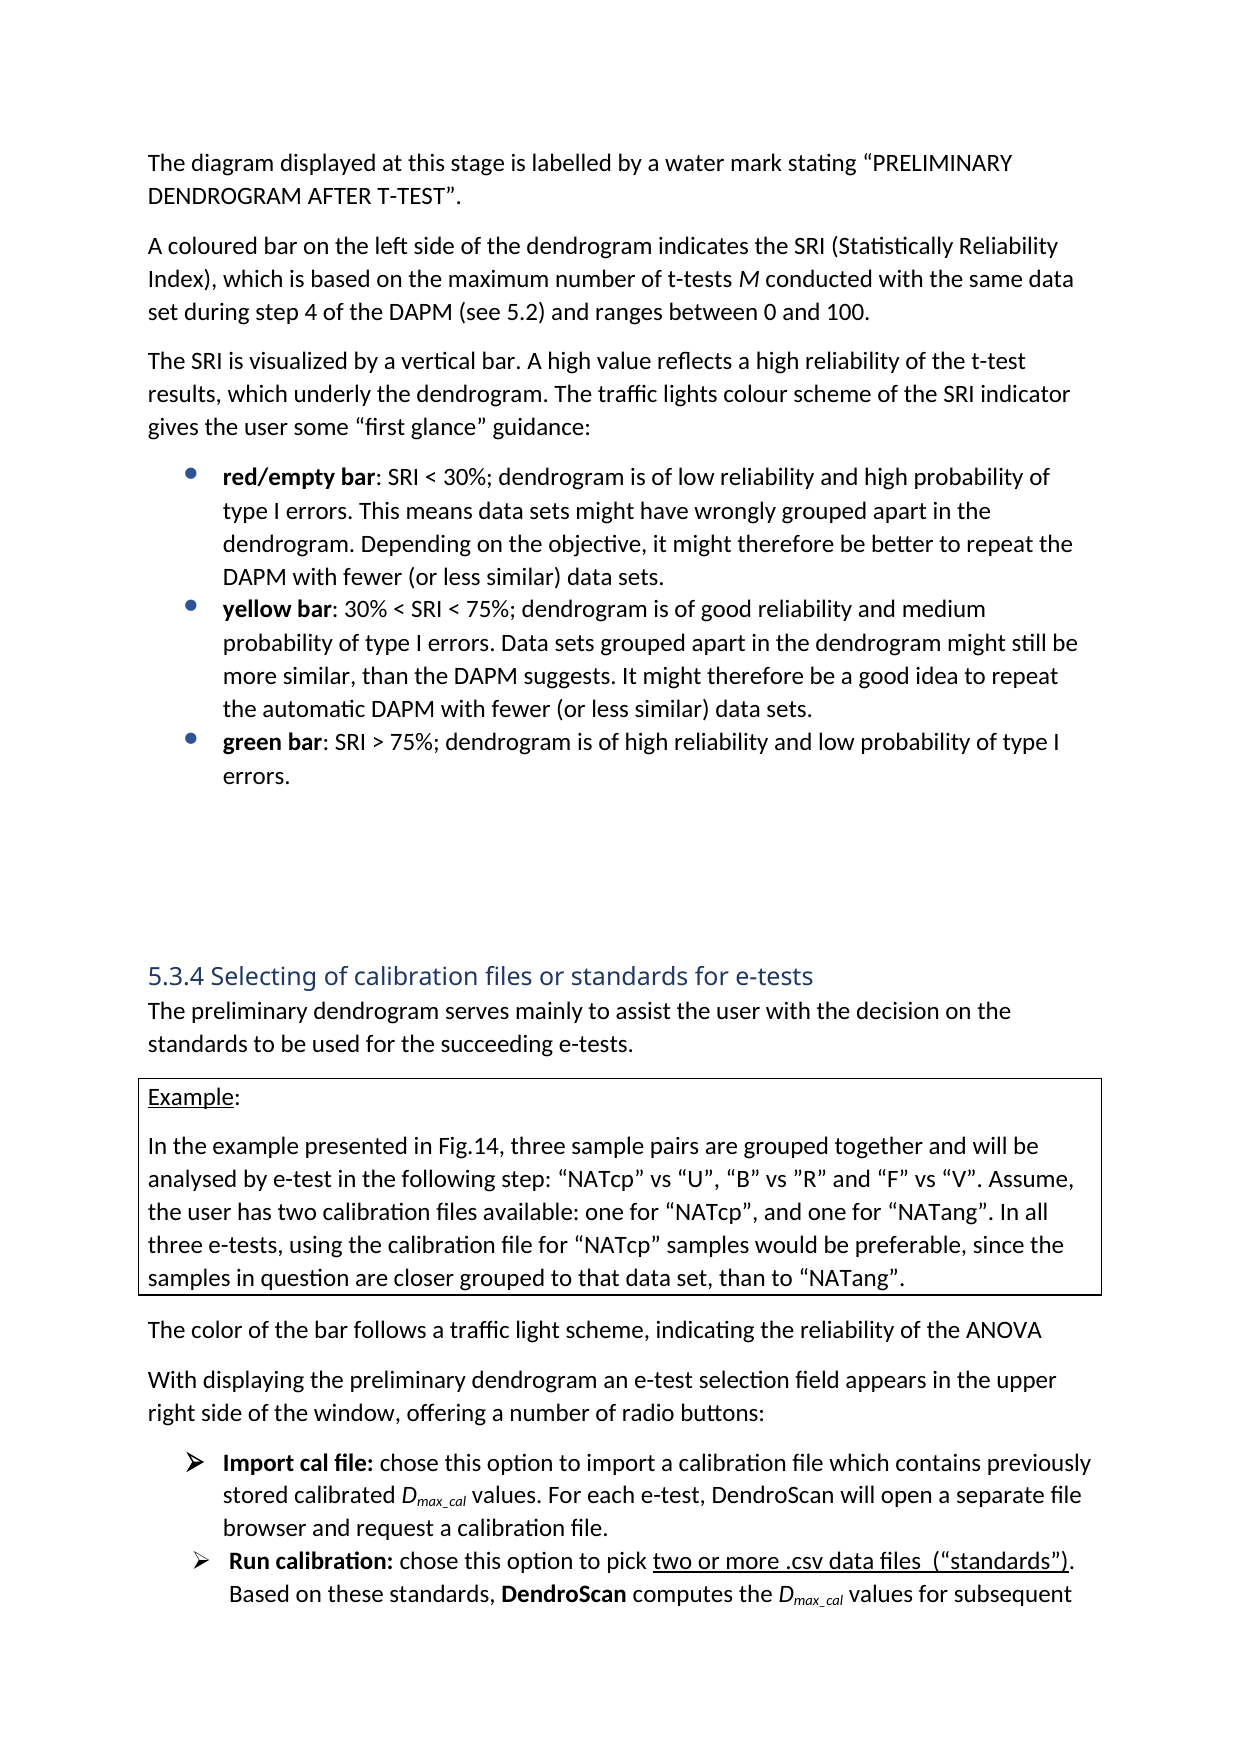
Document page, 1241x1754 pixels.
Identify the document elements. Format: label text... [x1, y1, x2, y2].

text A coloured bar on the left side of the dendrogram indicates the SRI (Statistically Reliability Index), which is based on the maximum number of t-tests M conducted with the same data set during step 4 of the DAPM (see 5.2) and ranges between 0 and 100. [148, 230, 1093, 326]
text Example: [139, 1079, 1101, 1111]
list red/empty bar: SRI < 30%; dendrogram is of low reliability and high probability of type I errors. This means data sets might have wrongly grouped apart in the dendrogram. Depending on the objective, it might therefore be better to repeat the DAPM with fewer (or less similar) data sets. [185, 461, 1093, 591]
list yellow bar: 30% < SRI < 75%; dendrogram is of good reliability and medium probability of type I errors. Data sets grouped apart in the dendrogram might still be more similar, than the DAPM suggests. It might therefore be a good idea to repeat the automatic DAPM with fewer (or less similar) data sets. [185, 593, 1093, 724]
text The color of the bar follows a traffic light scheme, indicating the reliability of the ANOVA [148, 1315, 1093, 1345]
list green bar: SRI > 75%; dendrogram is of high reliability and low probability of type I errors. [185, 726, 1093, 791]
text The preliminary dendrogram serves mainly to assist the user with the decision on the standards to be used for the succeeding e-tests. [148, 995, 1093, 1058]
text The diagram displayed at this stage is labelled by a water mark stating “PRELIMINARY DENDROGRAM AFTER T-TEST”. [148, 148, 1093, 211]
text With displaying the preliminary dendrogram an e-test selection field appears in the upper right side of the window, offering a number of radio buttons: [148, 1364, 1093, 1428]
text In the example presented in Fig.14, three sample pairs are grouped together and will be analysed by e-test in the following step: “NATcp” vs “U”, “B” vs ”R” and “F” vs “V”. Assume, the user has two calibration files available: one for “NATcp”, and one for “NATang”. In all three e-tests, using the calibration file for “NATcp” samples would be preferable, since the samples in question are closer grouped to that data set, than to “NATang”. [139, 1127, 1101, 1294]
text The SRI is visualized by a vertical bar. A high value reflects a high reliability of the t-test results, which underly the dendrogram. The traffic lights colour scheme of the SRI indicator gives the user some “first glance” guidance: [148, 346, 1093, 442]
list Import cal file: chose this option to import a calibration file which contains previously stored calibrated Dmax_cal values. For each e-test, DendroScan will open a separate file browser and request a calibration file. [185, 1447, 1093, 1543]
subtitle 5.3.4 Selecting of calibration files or standards for e-tests [148, 958, 1093, 992]
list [191, 1546, 1093, 1609]
